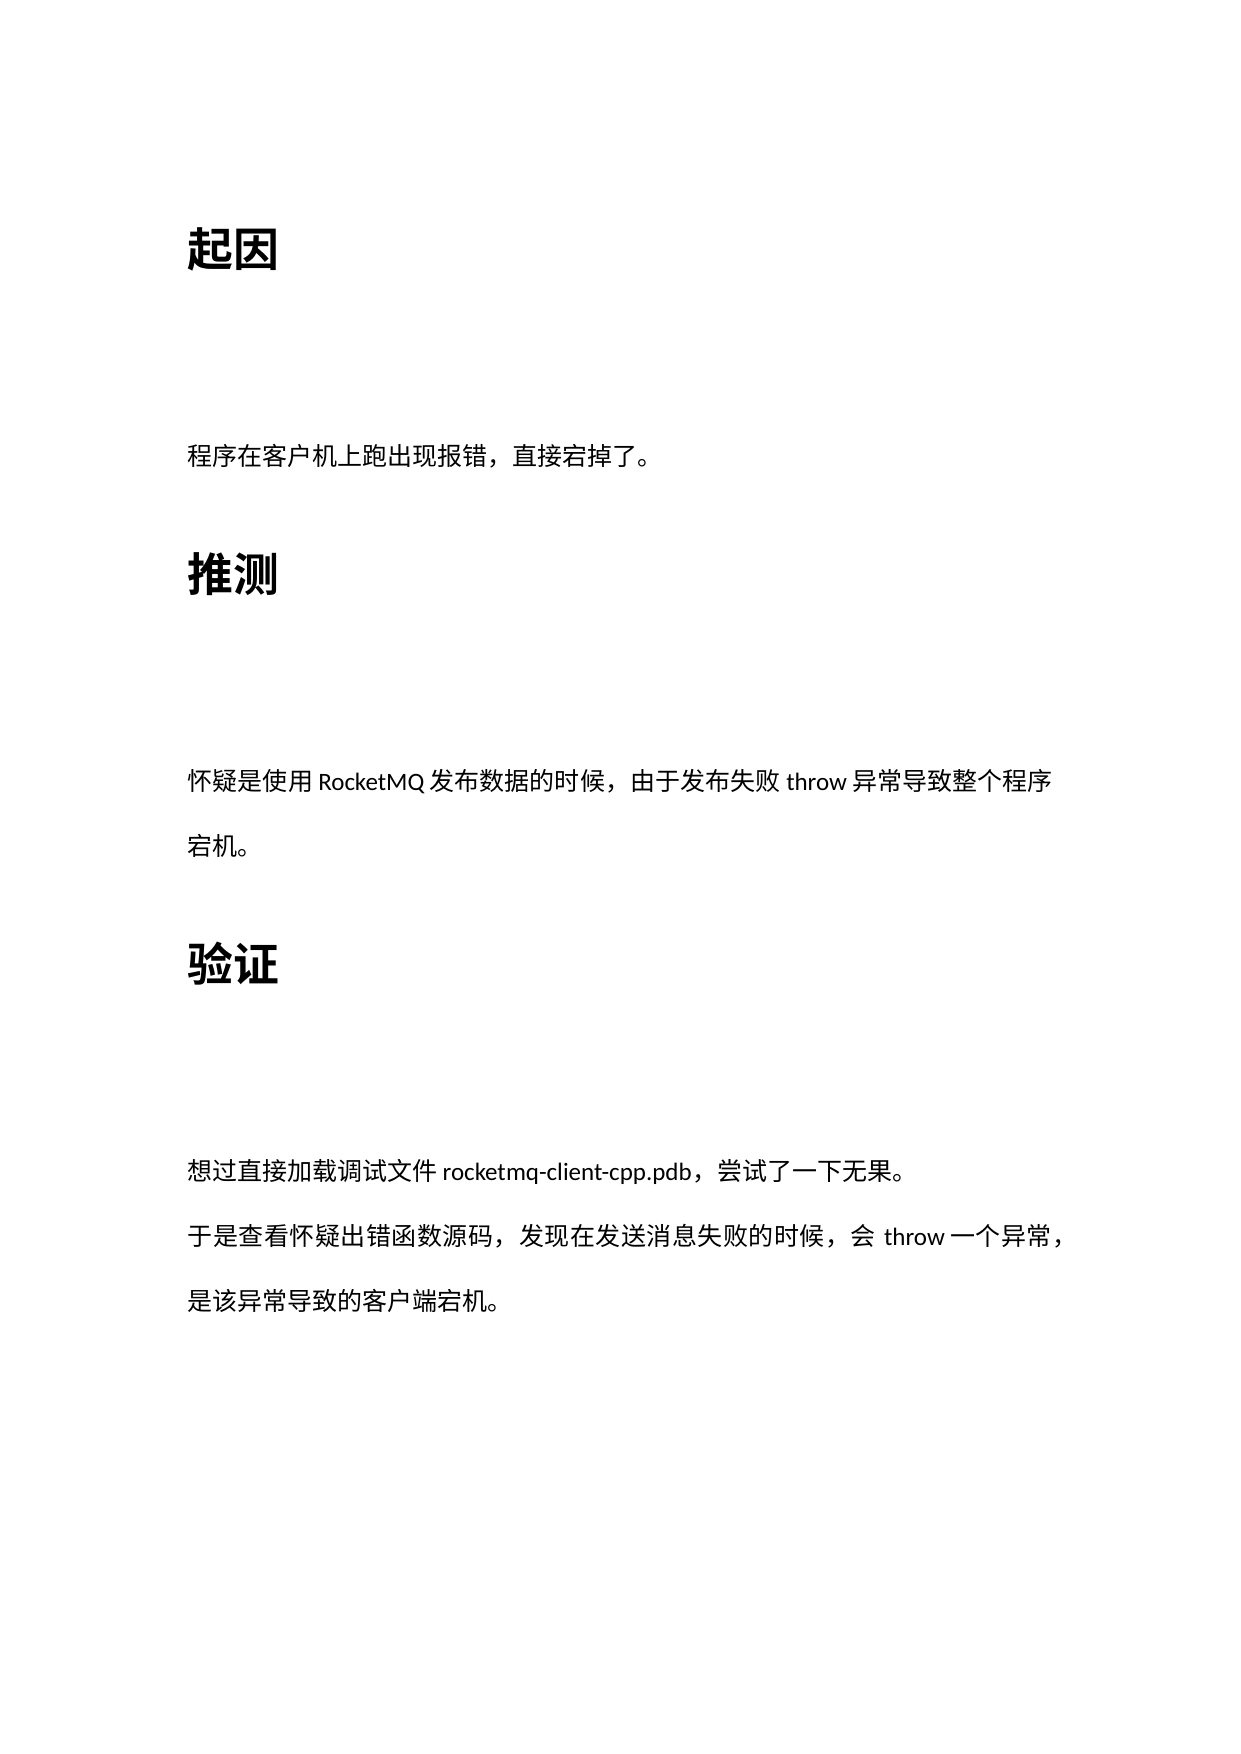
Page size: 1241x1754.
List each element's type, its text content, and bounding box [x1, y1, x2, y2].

subtitle 验证 [187, 913, 1053, 1010]
subtitle 起因 [187, 197, 1053, 295]
text 想过直接加载调试文件rocketmq-client-cpp.pdb，尝试了一下无果。 [187, 1137, 1053, 1202]
text 程序在客户机上跑出现报错，直接宕掉了。 [187, 422, 1053, 487]
subtitle 推测 [187, 522, 1053, 620]
text 于是查看怀疑出错函数源码，发现在发送消息失败的时候，会throw一个异常，是该异常导致的客户端宕机。 [187, 1202, 1053, 1332]
text 怀疑是使用RocketMQ发布数据的时候，由于发布失败throw异常导致整个程序宕机。 [187, 747, 1053, 877]
